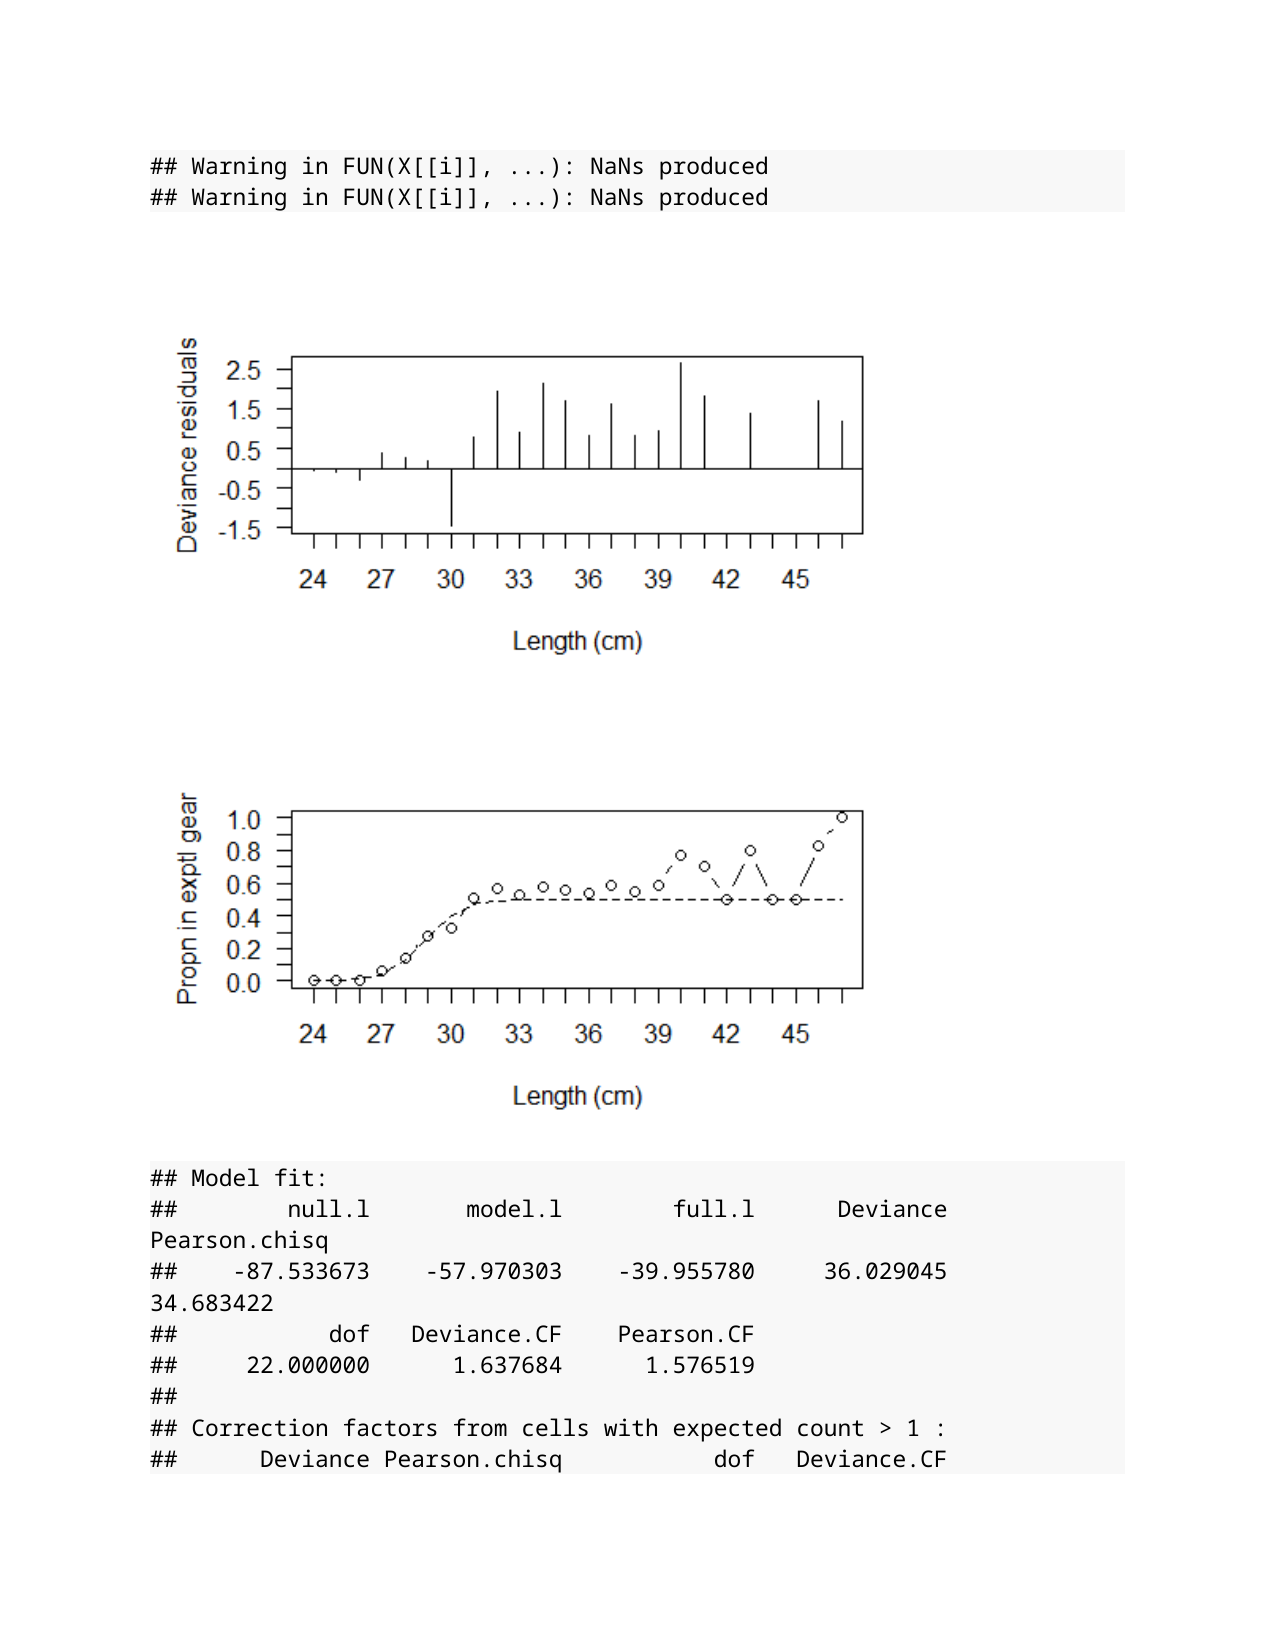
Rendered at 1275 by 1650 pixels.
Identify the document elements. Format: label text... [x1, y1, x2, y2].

picture [168, 233, 927, 1143]
text ## Warning in FUN(X[[i]], ...): NaNs produced ## Warning in FUN(X[[i]], ...): NaNs produced [150, 150, 1125, 212]
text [150, 1161, 1125, 1474]
